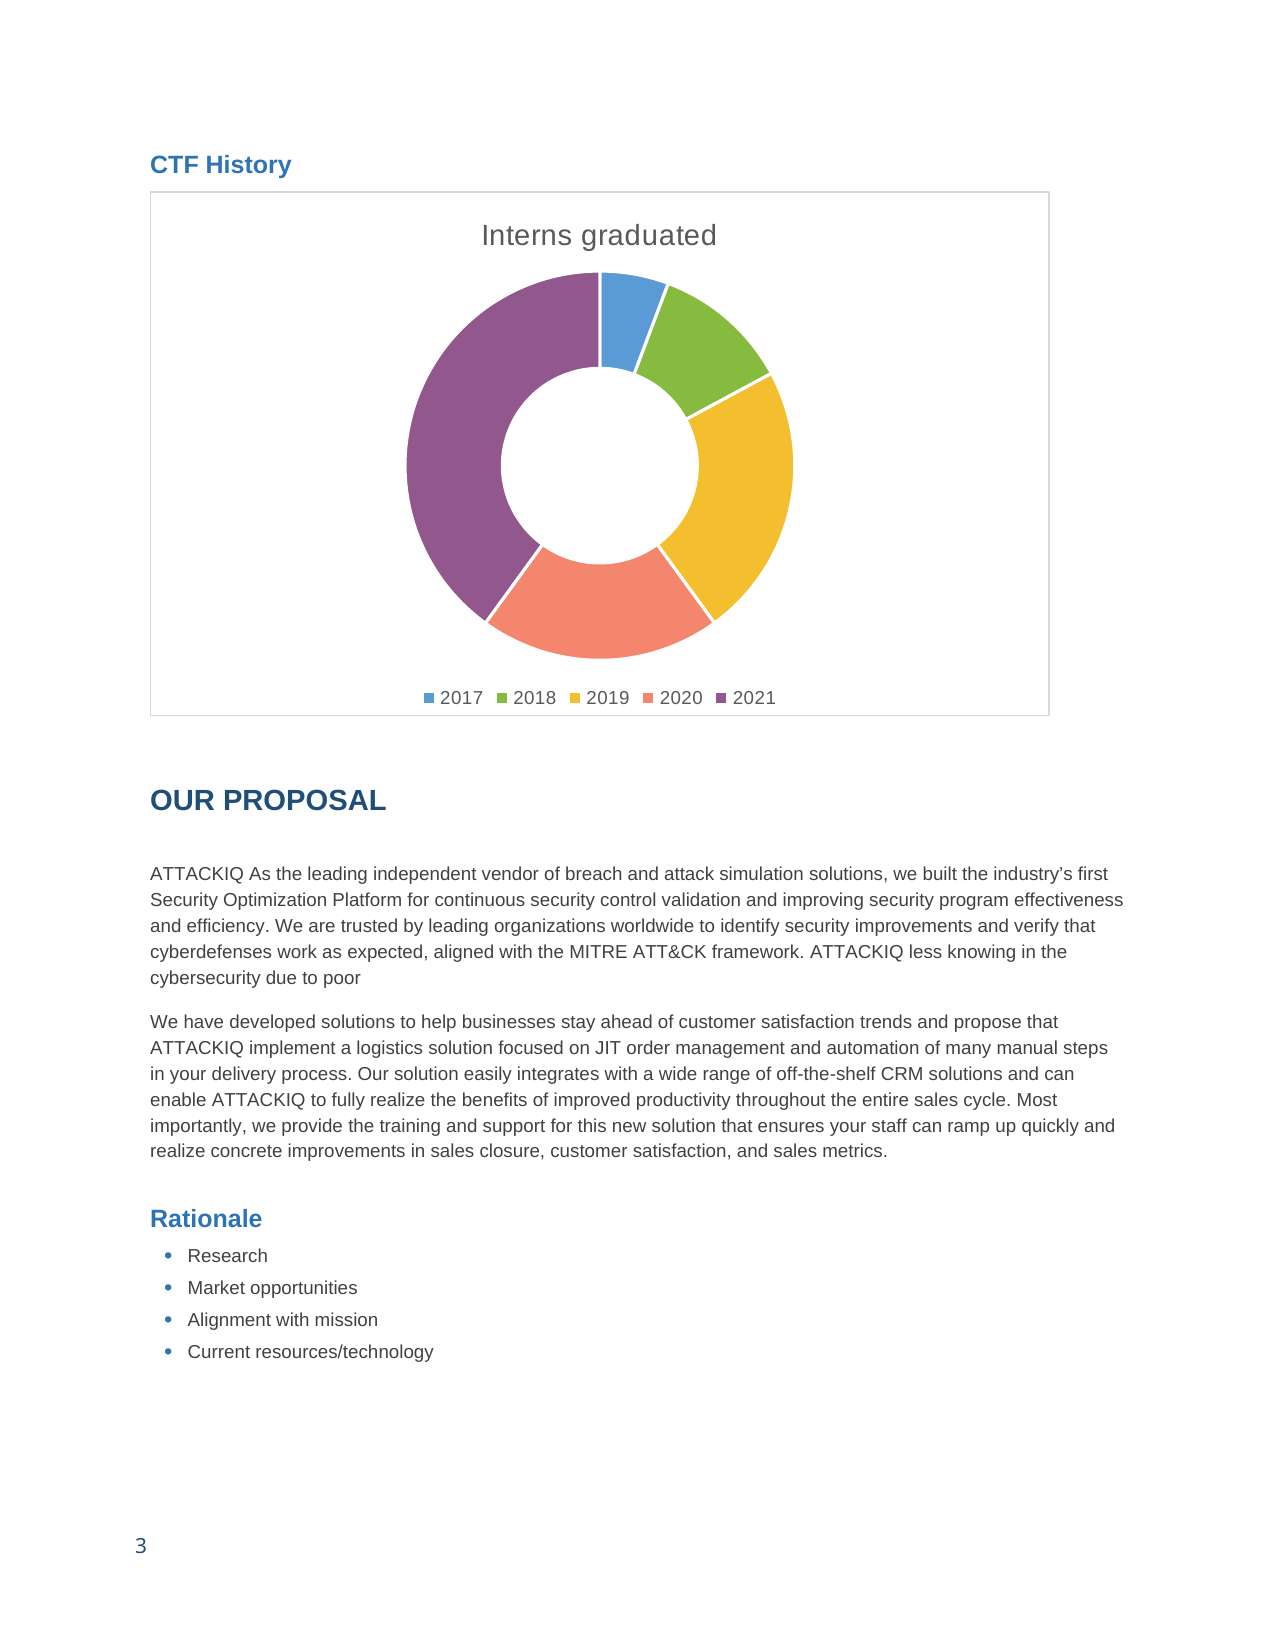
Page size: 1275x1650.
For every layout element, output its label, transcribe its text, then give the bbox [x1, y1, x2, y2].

subtitle CTF History [150, 150, 1125, 179]
text less knowing in the cybersecurity due to poor [150, 863, 1125, 988]
